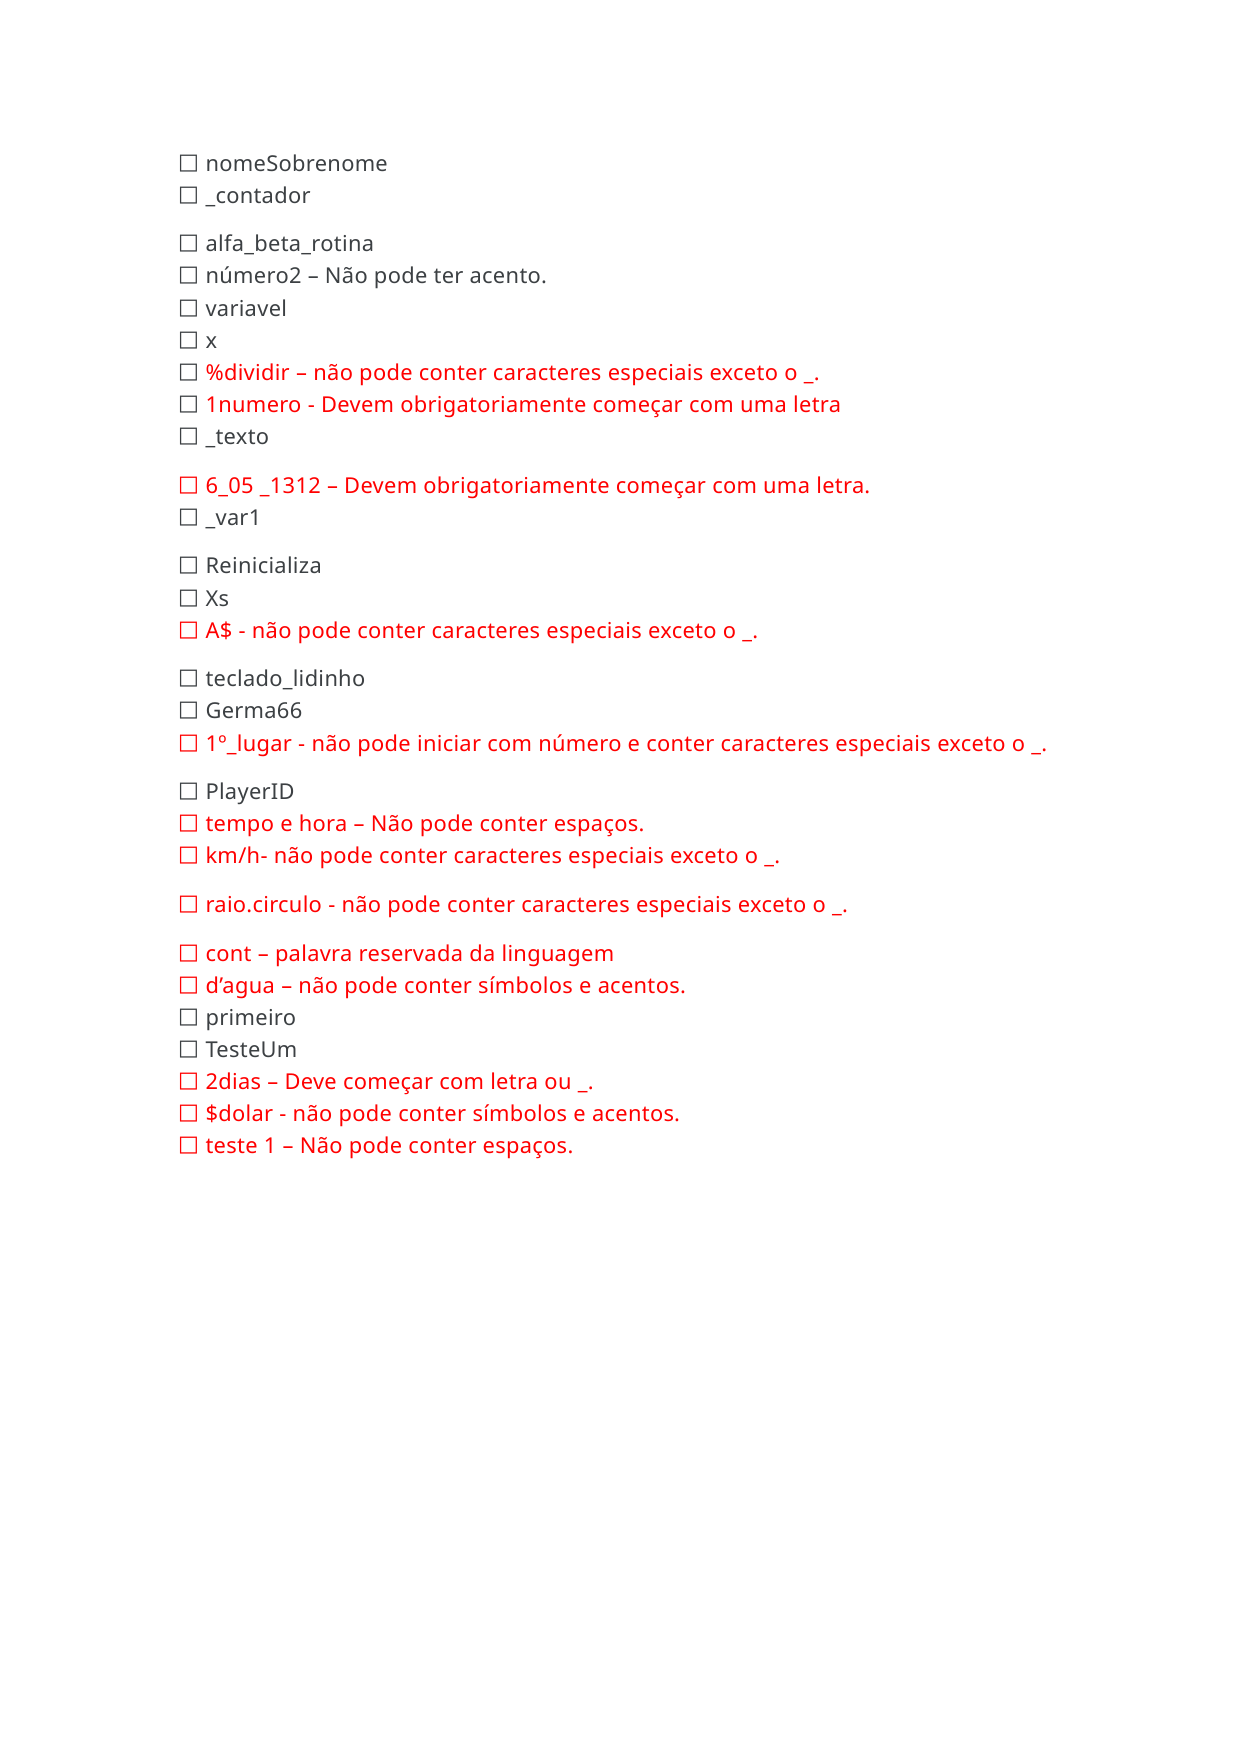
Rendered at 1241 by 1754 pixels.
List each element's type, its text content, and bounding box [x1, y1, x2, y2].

text ⬜ Reinicializa ⬜ Xs ⬜ A$ - não pode conter caracteres especiais exceto o _. [177, 551, 1063, 644]
text ⬜ cont – palavra reservada da linguagem ⬜ d’agua – não pode conter símbolos e acentos. ⬜ primeiro ⬜ TesteUm ⬜ 2dias – Deve começar com letra ou _. ⬜ $dolar - não pode conter símbolos e acentos. ⬜ teste 1 – Não pode conter espaços. [177, 938, 1063, 1160]
text ⬜ alfa_beta_rotina ⬜ número2 – Não pode ter acento. ⬜ variavel ⬜ x ⬜ %dividir – não pode conter caracteres especiais exceto o _. ⬜ 1numero - Devem obrigatoriamente começar com uma letra ⬜ _texto [177, 228, 1063, 451]
text ⬜ teclado_lidinho ⬜ Germa66 ⬜ 1º_lugar - não pode iniciar com número e conter caracteres especiais exceto o _. [177, 663, 1063, 757]
text ⬜ raio.circulo - não pode conter caracteres especiais exceto o _. [177, 889, 1063, 919]
text ⬜ nomeSobrenome ⬜ _contador [177, 148, 1063, 209]
text ⬜ PlayerID ⬜ tempo e hora – Não pode conter espaços. ⬜ km/h- não pode conter caracteres especiais exceto o _. [177, 776, 1063, 870]
text ⬜ 6_05 _1312 – Devem obrigatoriamente começar com uma letra. ⬜ _var1 [177, 470, 1063, 532]
